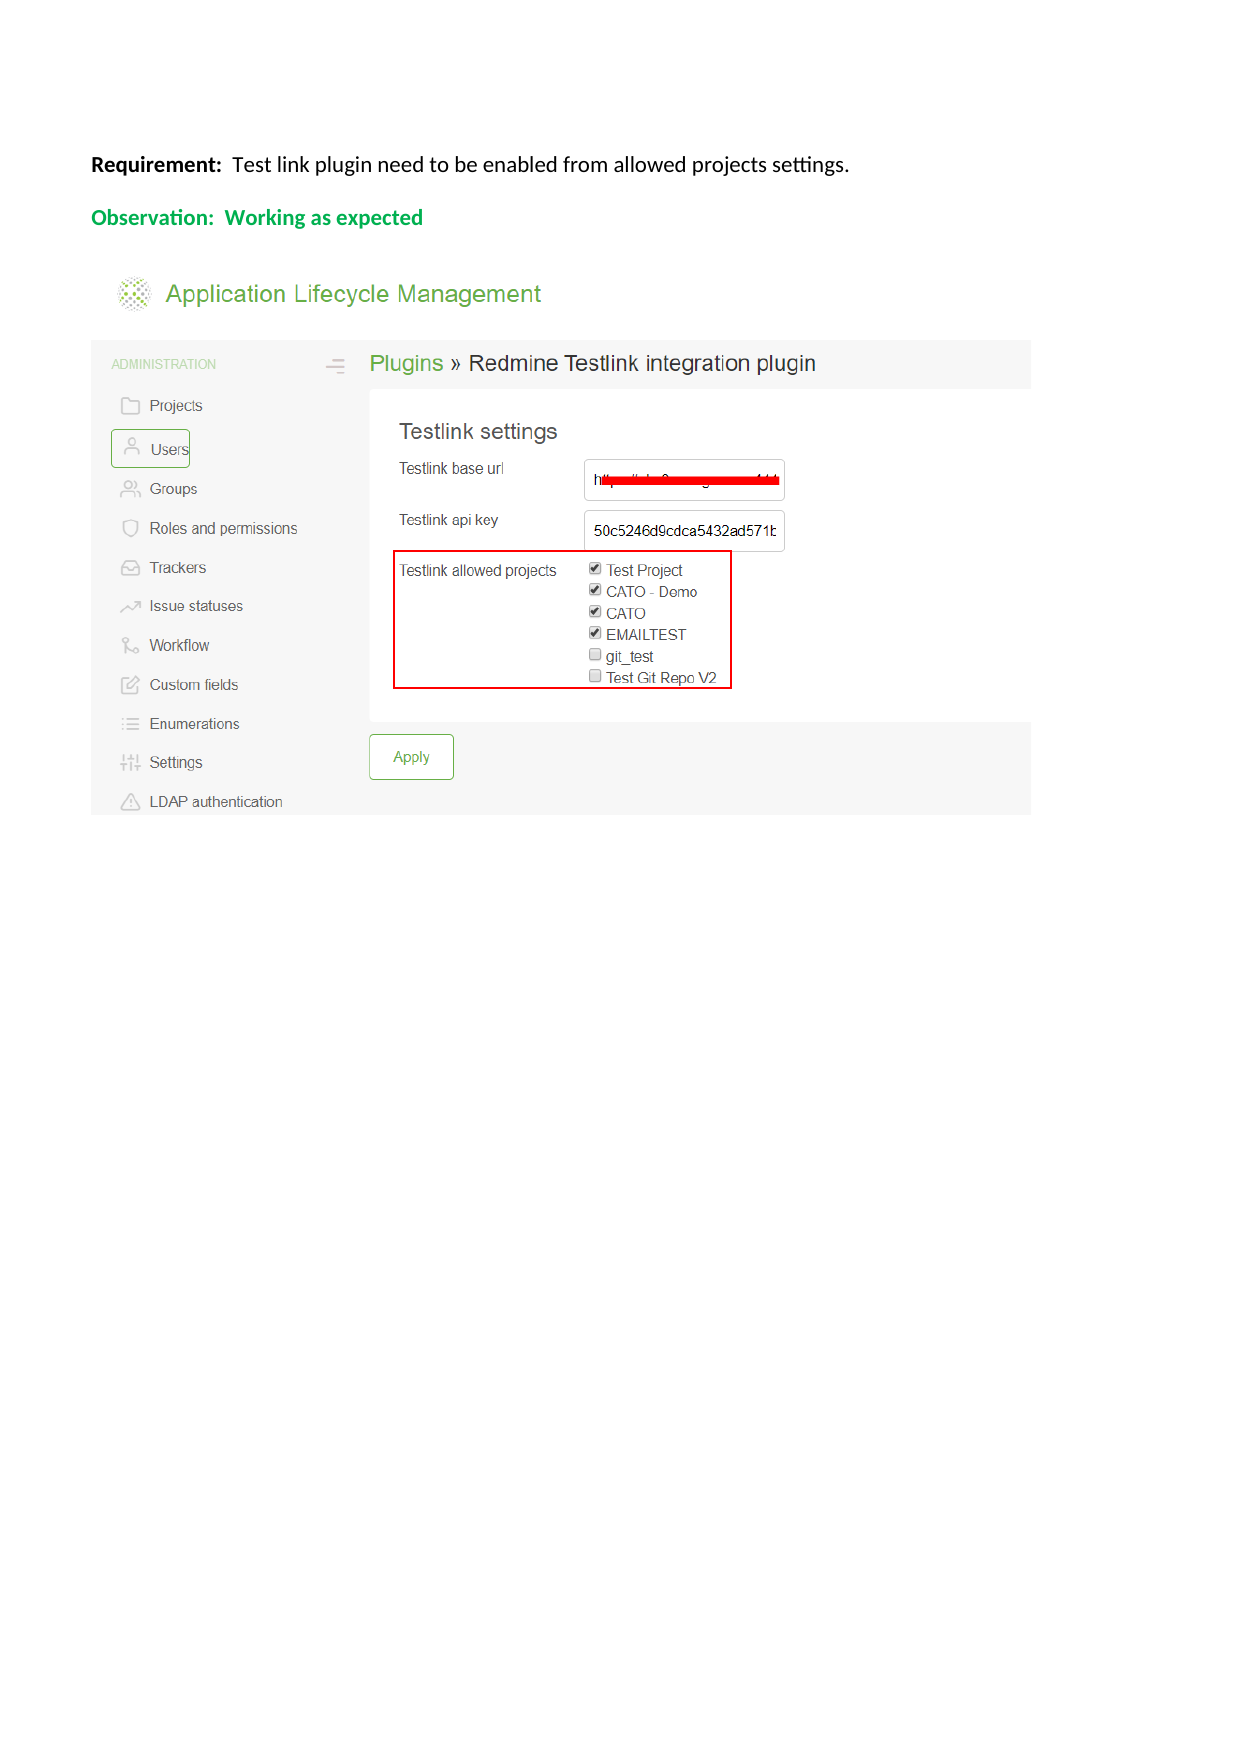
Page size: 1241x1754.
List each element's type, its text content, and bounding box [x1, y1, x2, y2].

text Observation: Working as expected [91, 203, 1090, 231]
picture [91, 256, 1032, 815]
text Requirement: Test link plugin need to be enabled from allowed projects settings. [91, 150, 1090, 178]
